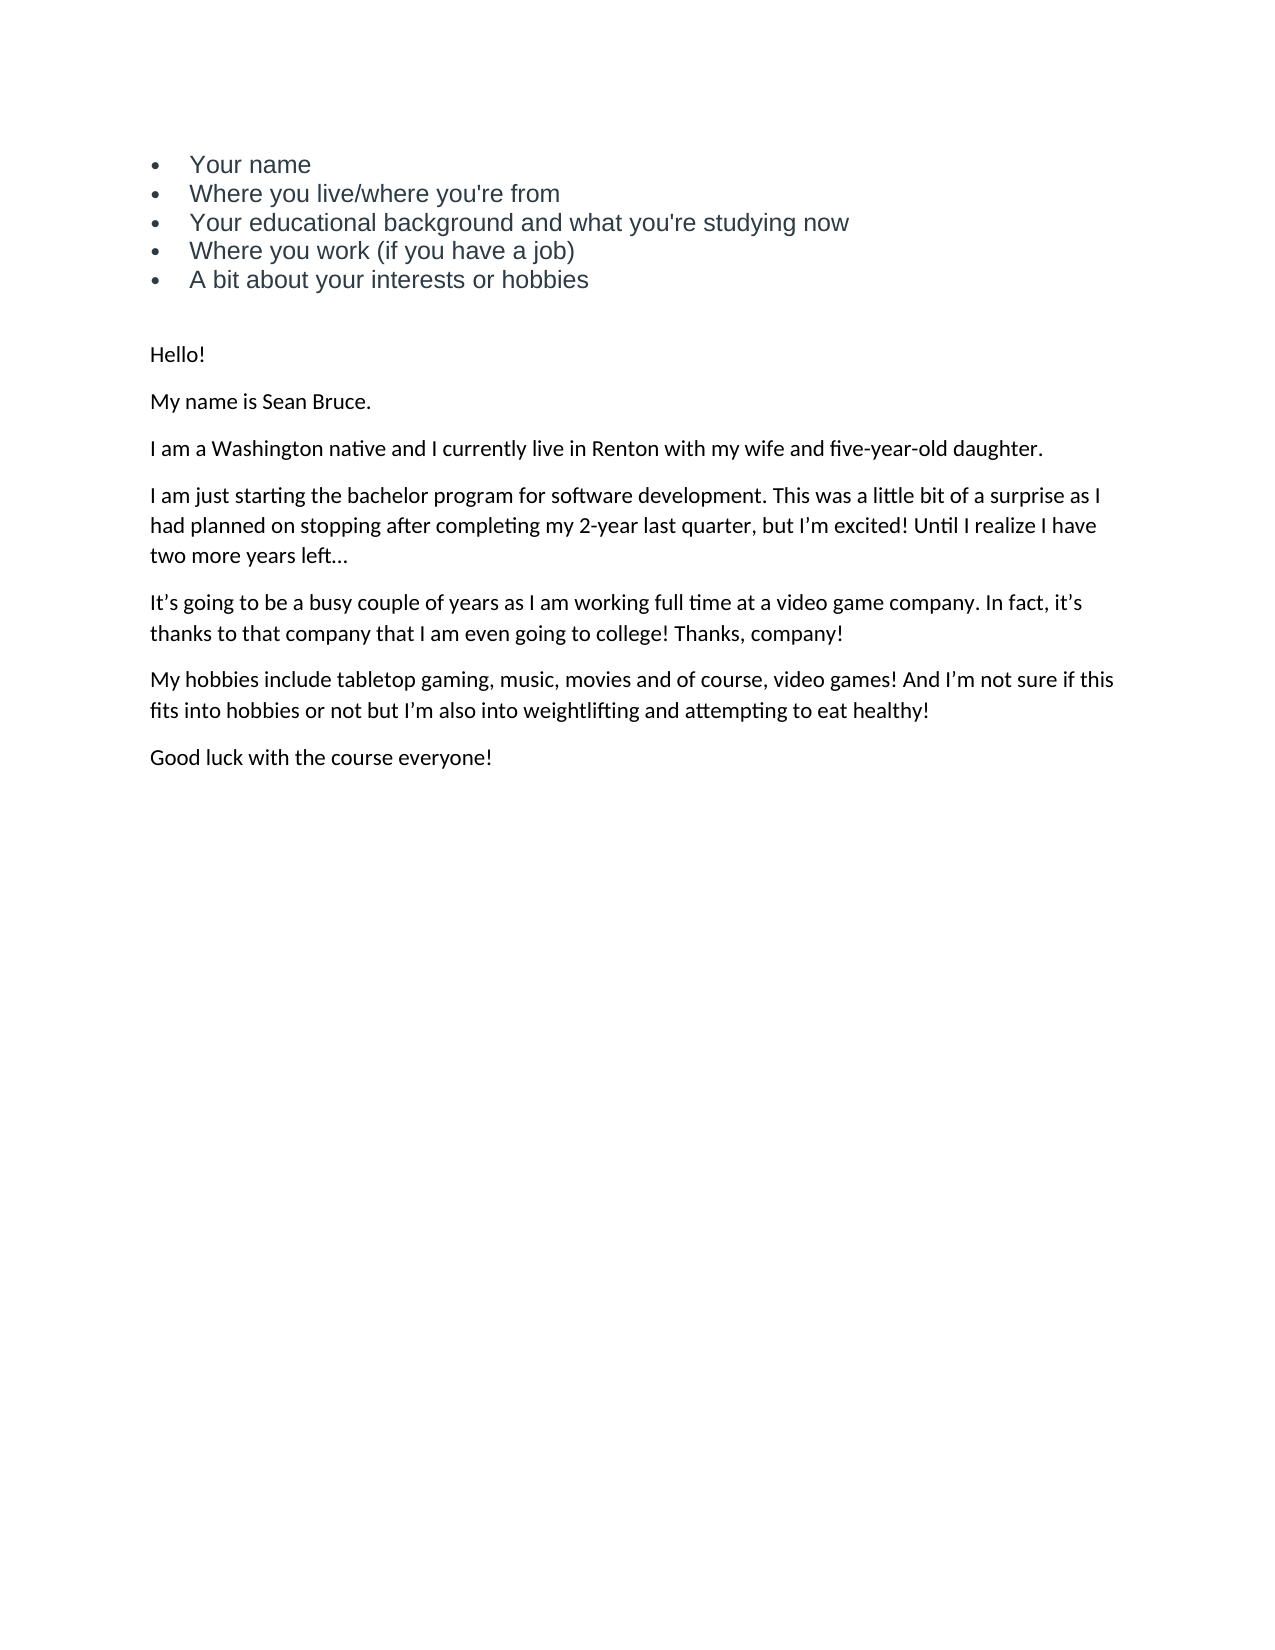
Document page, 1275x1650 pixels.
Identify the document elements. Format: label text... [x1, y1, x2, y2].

list Where you work (if you have a job) [152, 236, 1125, 265]
text My name is Sean Bruce. [150, 387, 1125, 416]
list A bit about your interests or hobbies [152, 265, 1125, 294]
list Your educational background and what you're studying now [152, 207, 1125, 236]
text I am just starting the bachelor program for software development. This was a little bit of a surprise as I had planned on stopping after completing my 2-year last quarter, but I’m excited! Until I realize I have two more years left… [150, 481, 1125, 570]
text I am a Washington native and I currently live in Renton with my wife and five-year-old daughter. [150, 434, 1125, 462]
text My hobbies include tabletop gaming, music, movies and of course, video games! And I’m not sure if this fits into hobbies or not but I’m also into weightlifting and attempting to eat healthy! [150, 666, 1125, 724]
text Good luck with the course everyone! [150, 743, 1125, 771]
list Where you live/where you're from [152, 179, 1125, 207]
list Your name [152, 150, 1125, 179]
text It’s going to be a busy couple of years as I am working full time at a video game company. In fact, it’s thanks to that company that I am even going to college! Thanks, company! [150, 588, 1125, 647]
text Hello! [150, 341, 1125, 369]
